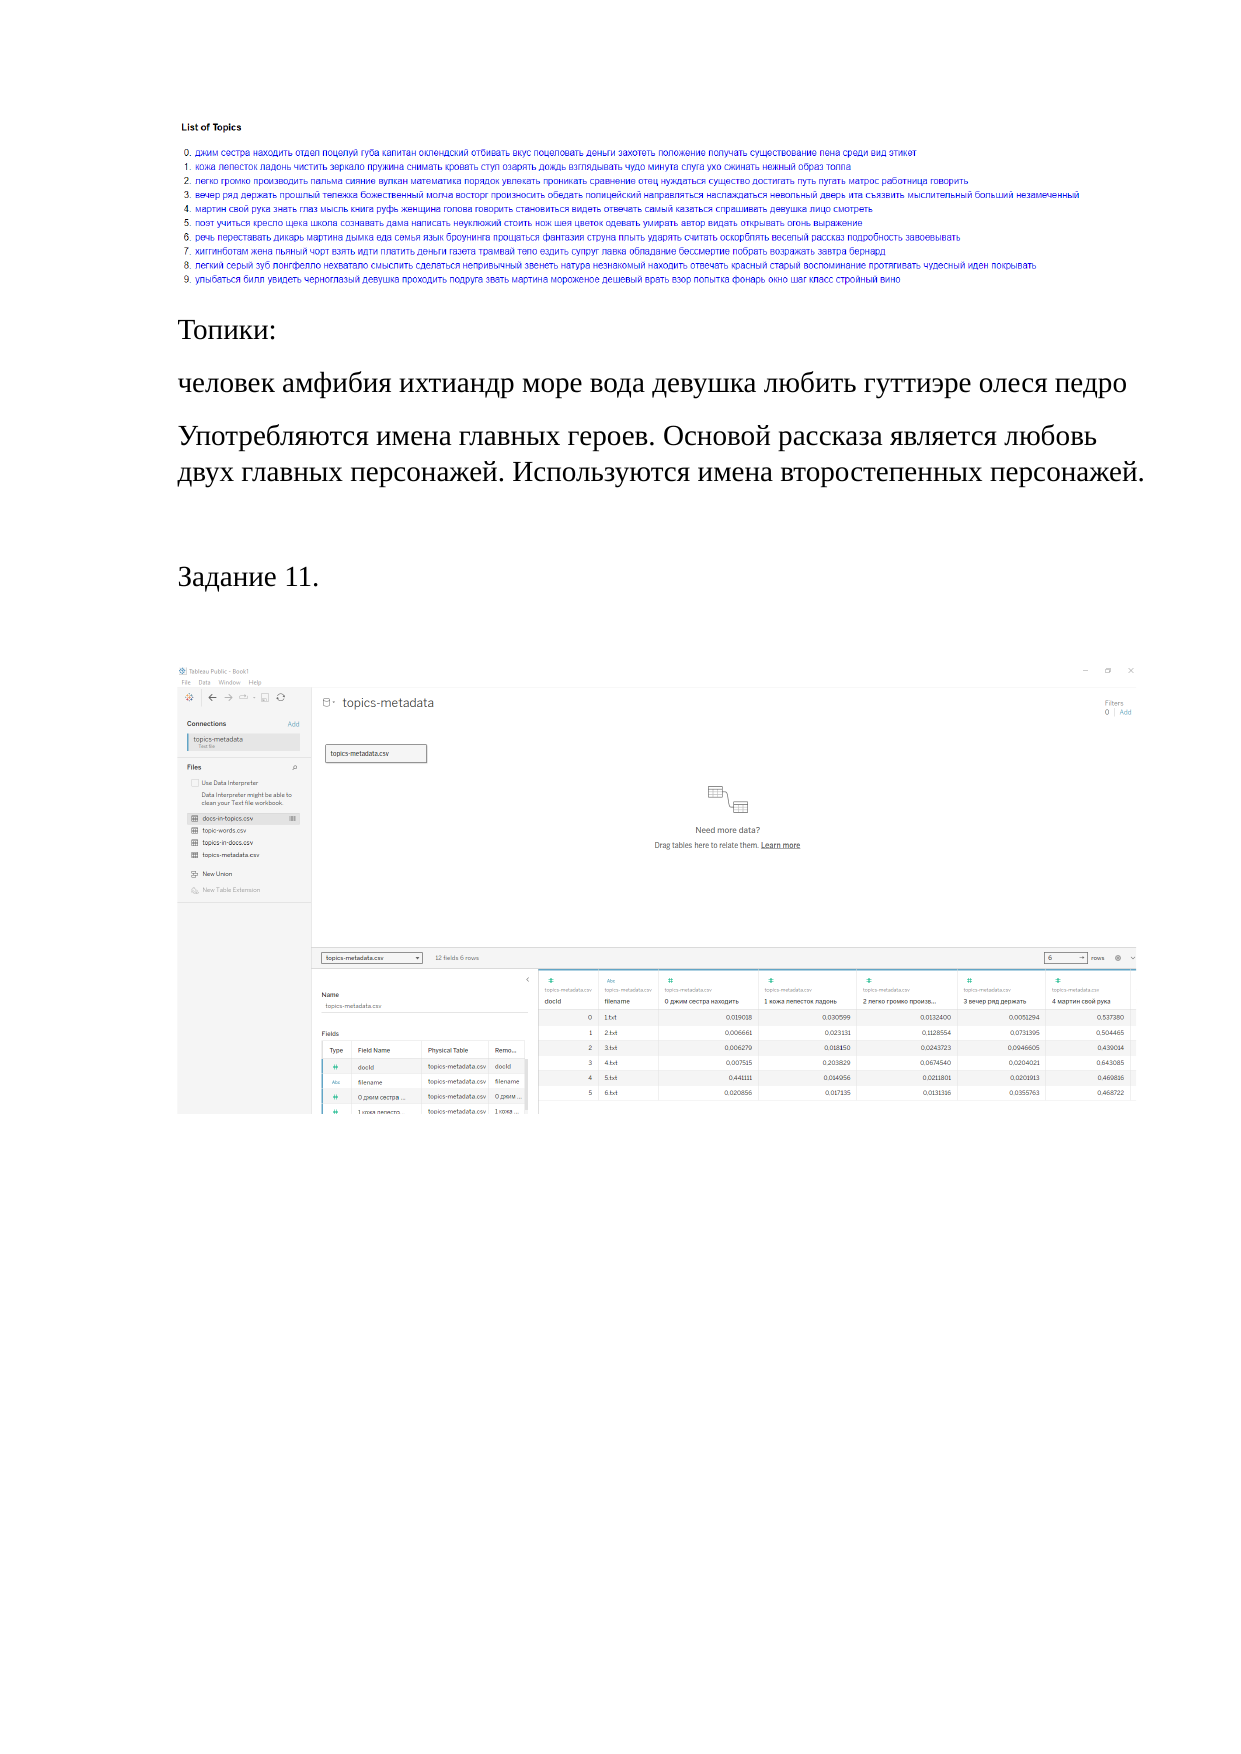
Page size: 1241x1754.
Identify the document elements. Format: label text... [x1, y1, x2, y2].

picture [177, 118, 1089, 294]
picture [177, 665, 1137, 1114]
text Употребляются имена главных героев. Основой рассказа является любовь двух главных персонажей. Используются имена второстепенных персонажей. [177, 418, 1152, 487]
text человек амфибия ихтиандр море вода девушка любить гуттиэре олеся педро [177, 365, 1152, 398]
text Задание 11. [177, 559, 1152, 593]
text Топики: [177, 312, 1152, 346]
